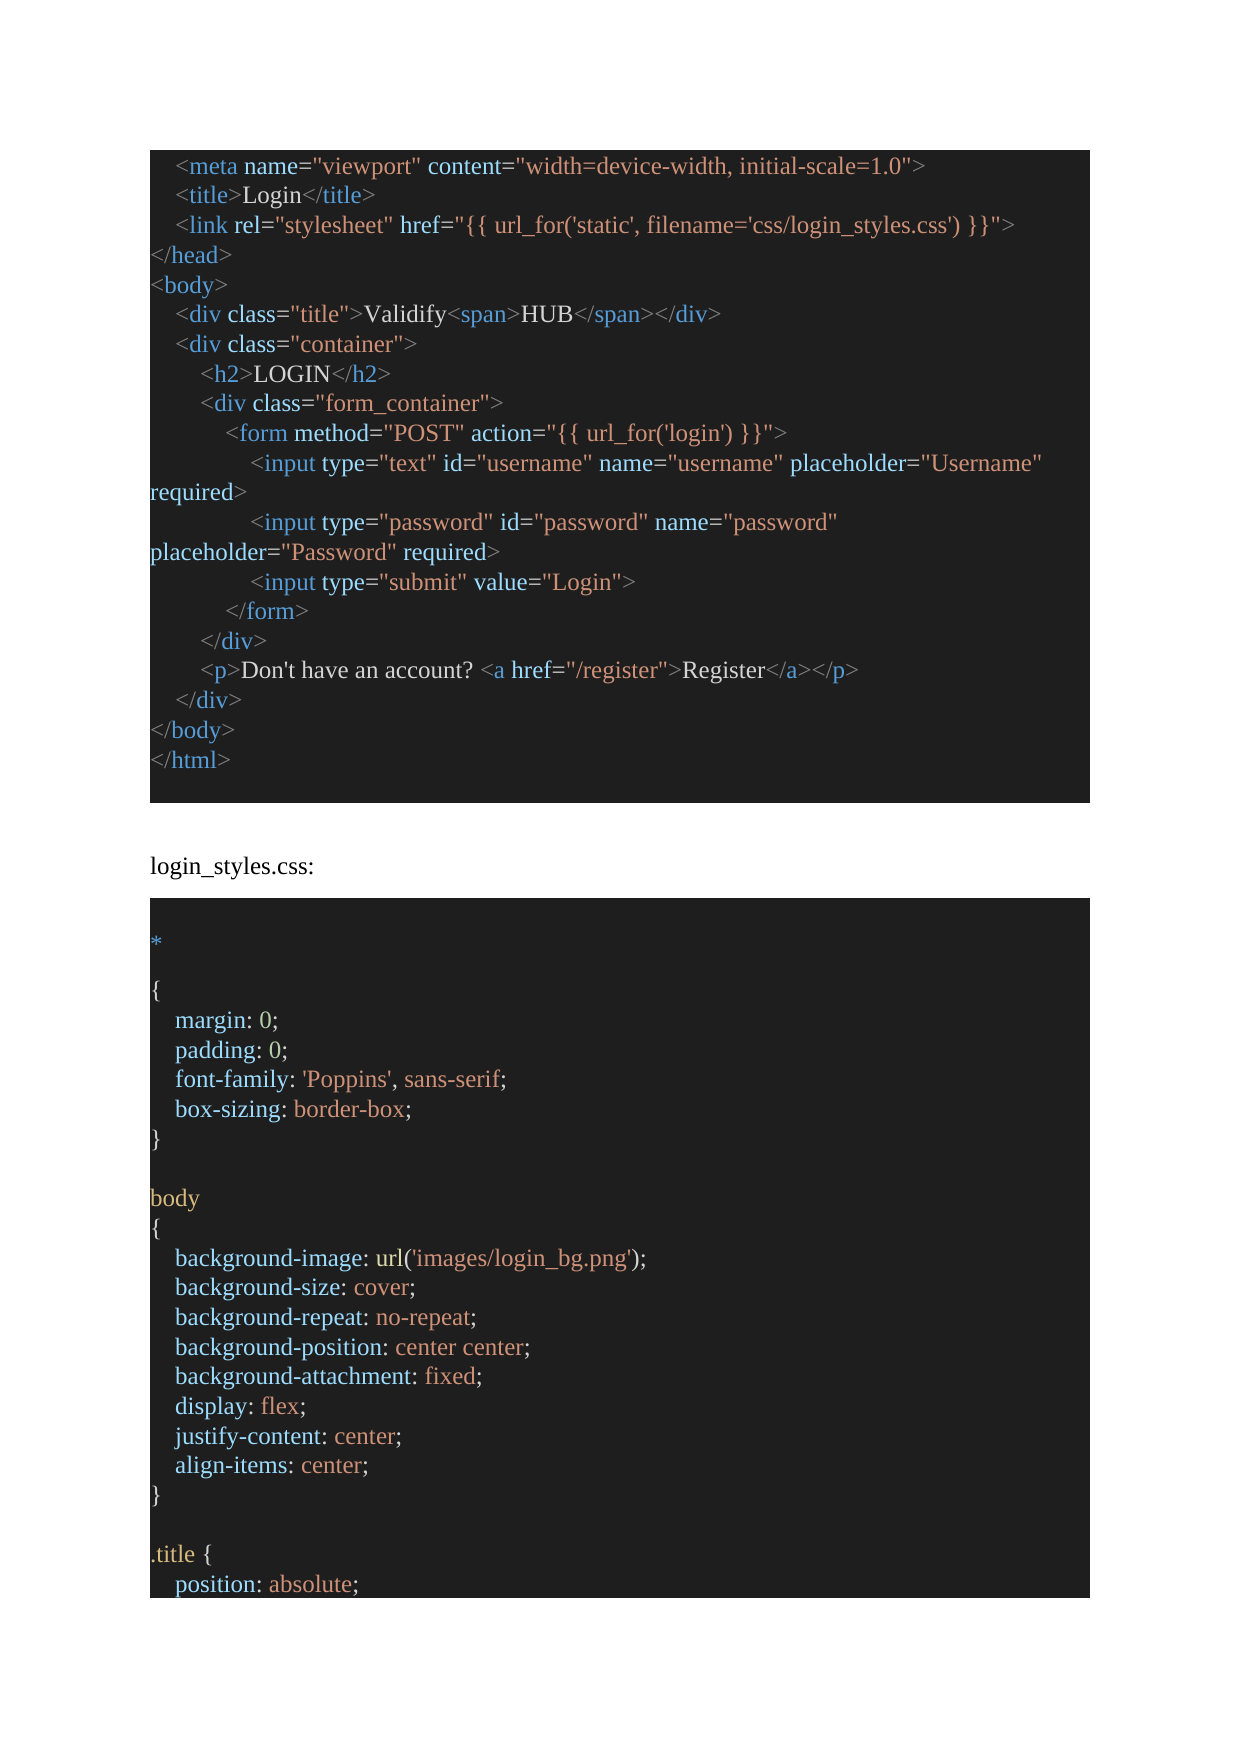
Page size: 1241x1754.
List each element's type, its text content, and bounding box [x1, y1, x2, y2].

text </form> [150, 595, 1090, 625]
text background-size: cover; [150, 1271, 1090, 1301]
text background-attachment: fixed; [150, 1361, 1090, 1390]
text padding: 0; [150, 1034, 1090, 1064]
text <div class="container"> [150, 328, 1090, 358]
text position: absolute; [150, 1568, 1090, 1598]
text <div class="form_container"> [150, 387, 1090, 417]
text justify-content: center; [150, 1420, 1090, 1449]
text <title>Login</title> [150, 180, 1090, 209]
text { [150, 1212, 1090, 1242]
text <div class="title">Validify<span>HUB</span></div> [150, 298, 1090, 328]
text * [150, 898, 1090, 958]
text box-sizing: border-box; [150, 1093, 1090, 1123]
text display: flex; [150, 1390, 1090, 1420]
text <link rel="stylesheet" href="{{ url_for('static', filename='css/login_styles.css') }}"> [150, 209, 1090, 239]
text </html> [150, 744, 1090, 773]
text <h2>LOGIN</h2> [150, 358, 1090, 387]
text { [150, 974, 1090, 1004]
text align-items: center; [150, 1449, 1090, 1479]
text <p>Don't have an account? <a href="/register">Register</a></p> [150, 655, 1090, 684]
text </div> [150, 684, 1090, 714]
text <input type="text" id="username" name="username" placeholder="Username" required> [150, 447, 1090, 506]
text font-family: 'Poppins', sans-serif; [150, 1064, 1090, 1093]
text .title { [150, 1539, 1090, 1568]
text background-image: url('images/login_bg.png'); [150, 1242, 1090, 1271]
text </body> [150, 714, 1090, 744]
text } [150, 1479, 1090, 1509]
text background-repeat: no-repeat; [150, 1301, 1090, 1331]
text margin: 0; [150, 1004, 1090, 1034]
text background-position: center center; [150, 1331, 1090, 1361]
text body [150, 1182, 1090, 1212]
text <body> [150, 269, 1090, 298]
text <meta name="viewport" content="width=device-width, initial-scale=1.0"> [150, 150, 1090, 180]
text <form method="POST" action="{{ url_for('login') }}"> [150, 417, 1090, 447]
text </div> [150, 625, 1090, 655]
text login_styles.css: [150, 851, 1090, 879]
text </head> [150, 239, 1090, 269]
text <input type="submit" value="Login"> [150, 566, 1090, 595]
text <input type="password" id="password" name="password" placeholder="Password" required> [150, 506, 1090, 566]
text } [150, 1123, 1090, 1153]
